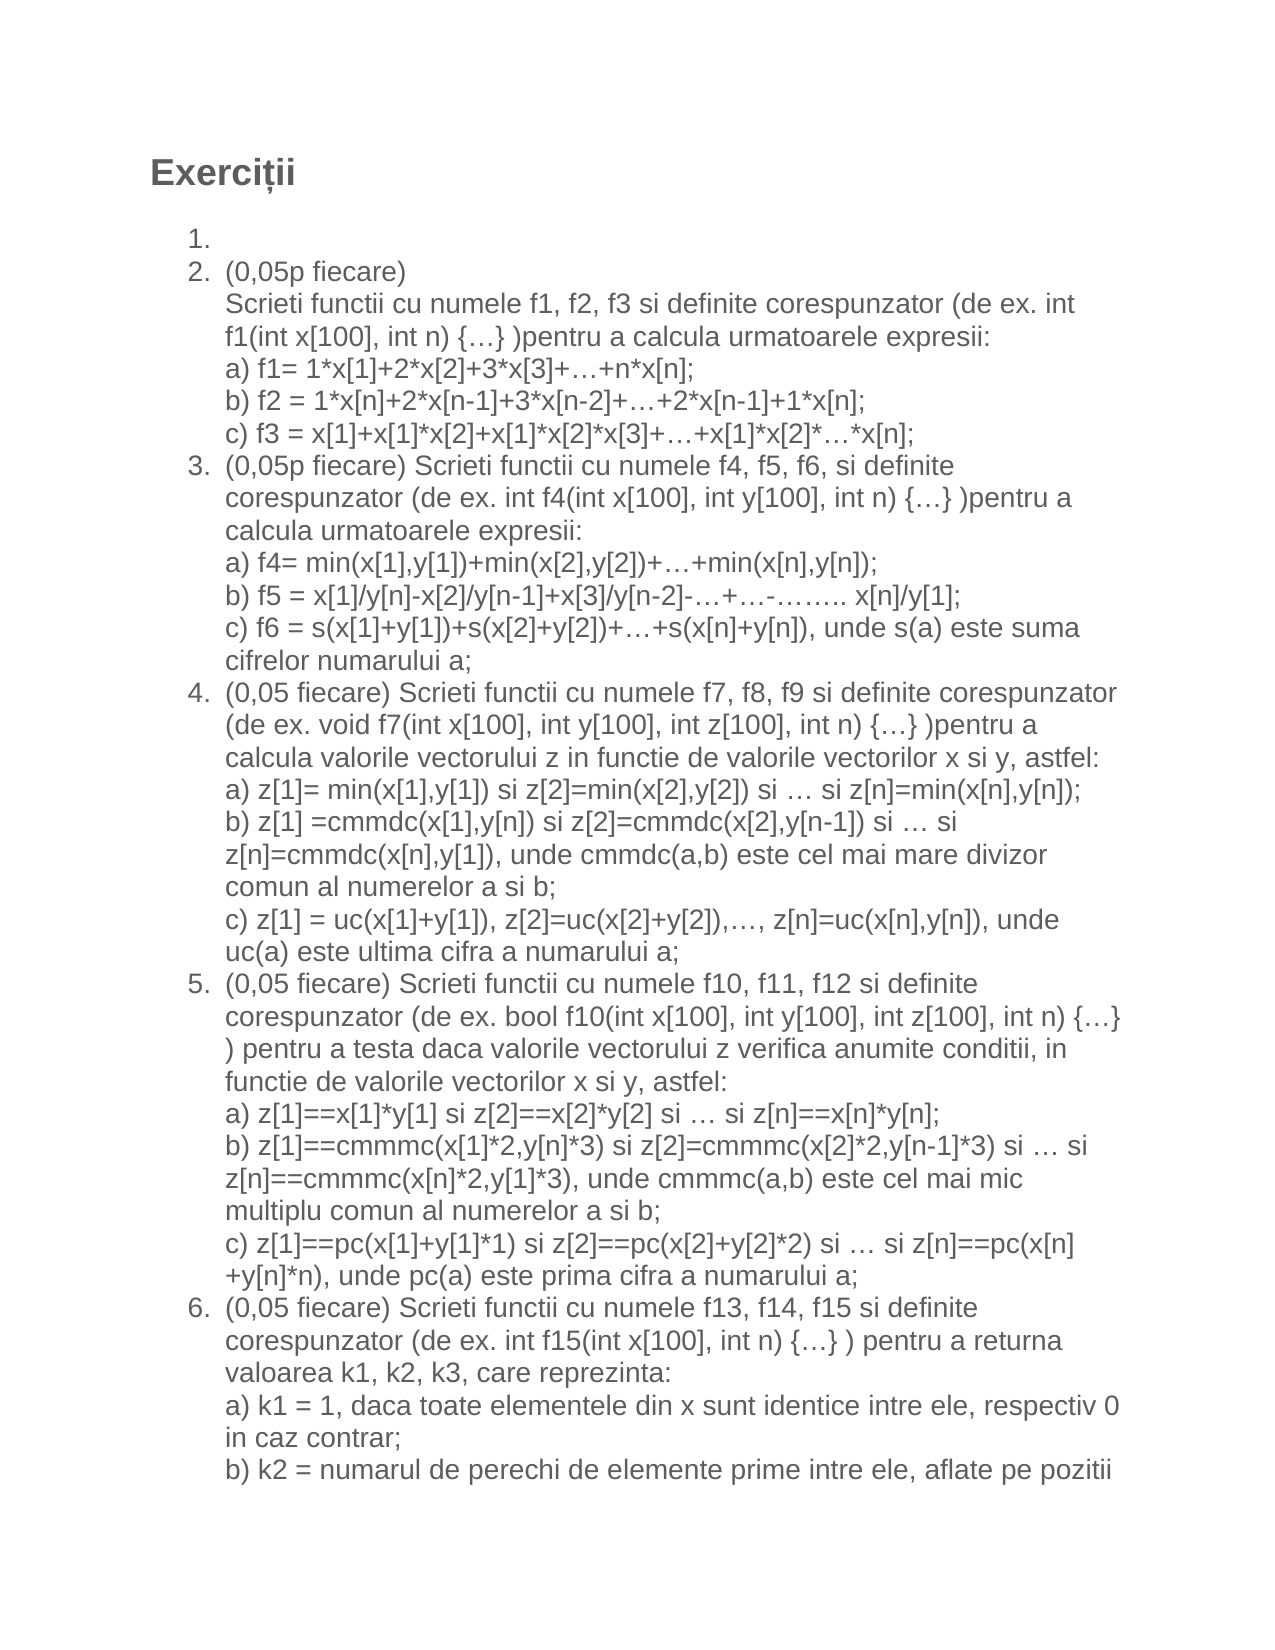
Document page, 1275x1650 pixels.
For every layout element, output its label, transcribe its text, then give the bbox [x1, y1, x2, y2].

list (0,05 fiecare) Scrieti functii cu numele f7, f8, f9 si definite corespunzator (de ex. void f7(int x[100], int y[100], int z[100], int n) {…} )pentru a calcula valorile vectorului z in functie de valorile vectorilor x si y, astfel: a) z[1]= min(x[1],y[1]) si z[2]=min(x[2],y[2]) si … si z[n]=min(x[n],y[n]); b) z[1] =cmmdc(x[1],y[n]) si z[2]=cmmdc(x[2],y[n-1]) si … si z[n]=cmmdc(x[n],y[1]), unde cmmdc(a,b) este cel mai mare divizor comun al numerelor a si b; c) z[1] = uc(x[1]+y[1]), z[2]=uc(x[2]+y[2]),…, z[n]=uc(x[n],y[n]), unde uc(a) este ultima cifra a numarului a; [187, 676, 1125, 967]
list (0,05p fiecare) Scrieti functii cu numele f1, f2, f3 si definite corespunzator (de ex. int f1(int x[100], int n) {…} )pentru a calcula urmatoarele expresii: a) f1= 1*x[1]+2*x[2]+3*x[3]+…+n*x[n]; b) f2 = 1*x[n]+2*x[n-1]+3*x[n-2]+…+2*x[n-1]+1*x[n]; c) f3 = x[1]+x[1]*x[2]+x[1]*x[2]*x[3]+…+x[1]*x[2]*…*x[n]; [187, 255, 1125, 449]
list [187, 1291, 1125, 1486]
text Exerciții [150, 150, 1125, 193]
list (0,05p fiecare) Scrieti functii cu numele f4, f5, f6, si definite corespunzator (de ex. int f4(int x[100], int y[100], int n) {…} )pentru a calcula urmatoarele expresii: a) f4= min(x[1],y[1])+min(x[2],y[2])+…+min(x[n],y[n]); b) f5 = x[1]/y[n]-x[2]/y[n-1]+x[3]/y[n-2]-…+…-…….. x[n]/y[1]; c) f6 = s(x[1]+y[1])+s(x[2]+y[2])+…+s(x[n]+y[n]), unde s(a) este suma cifrelor numarului a; [187, 449, 1125, 676]
list (0,05 fiecare) Scrieti functii cu numele f10, f11, f12 si definite corespunzator (de ex. bool f10(int x[100], int y[100], int z[100], int n) {…} ) pentru a testa daca valorile vectorului z verifica anumite conditii, in functie de valorile vectorilor x si y, astfel: a) z[1]==x[1]*y[1] si z[2]==x[2]*y[2] si … si z[n]==x[n]*y[n]; b) z[1]==cmmmc(x[1]*2,y[n]*3) si z[2]=cmmmc(x[2]*2,y[n-1]*3) si … si z[n]==cmmmc(x[n]*2,y[1]*3), unde cmmmc(a,b) este cel mai mic multiplu comun al numerelor a si b; c) z[1]==pc(x[1]+y[1]*1) si z[2]==pc(x[2]+y[2]*2) si … si z[n]==pc(x[n]+y[n]*n), unde pc(a) este prima cifra a numarului a; [187, 967, 1125, 1291]
